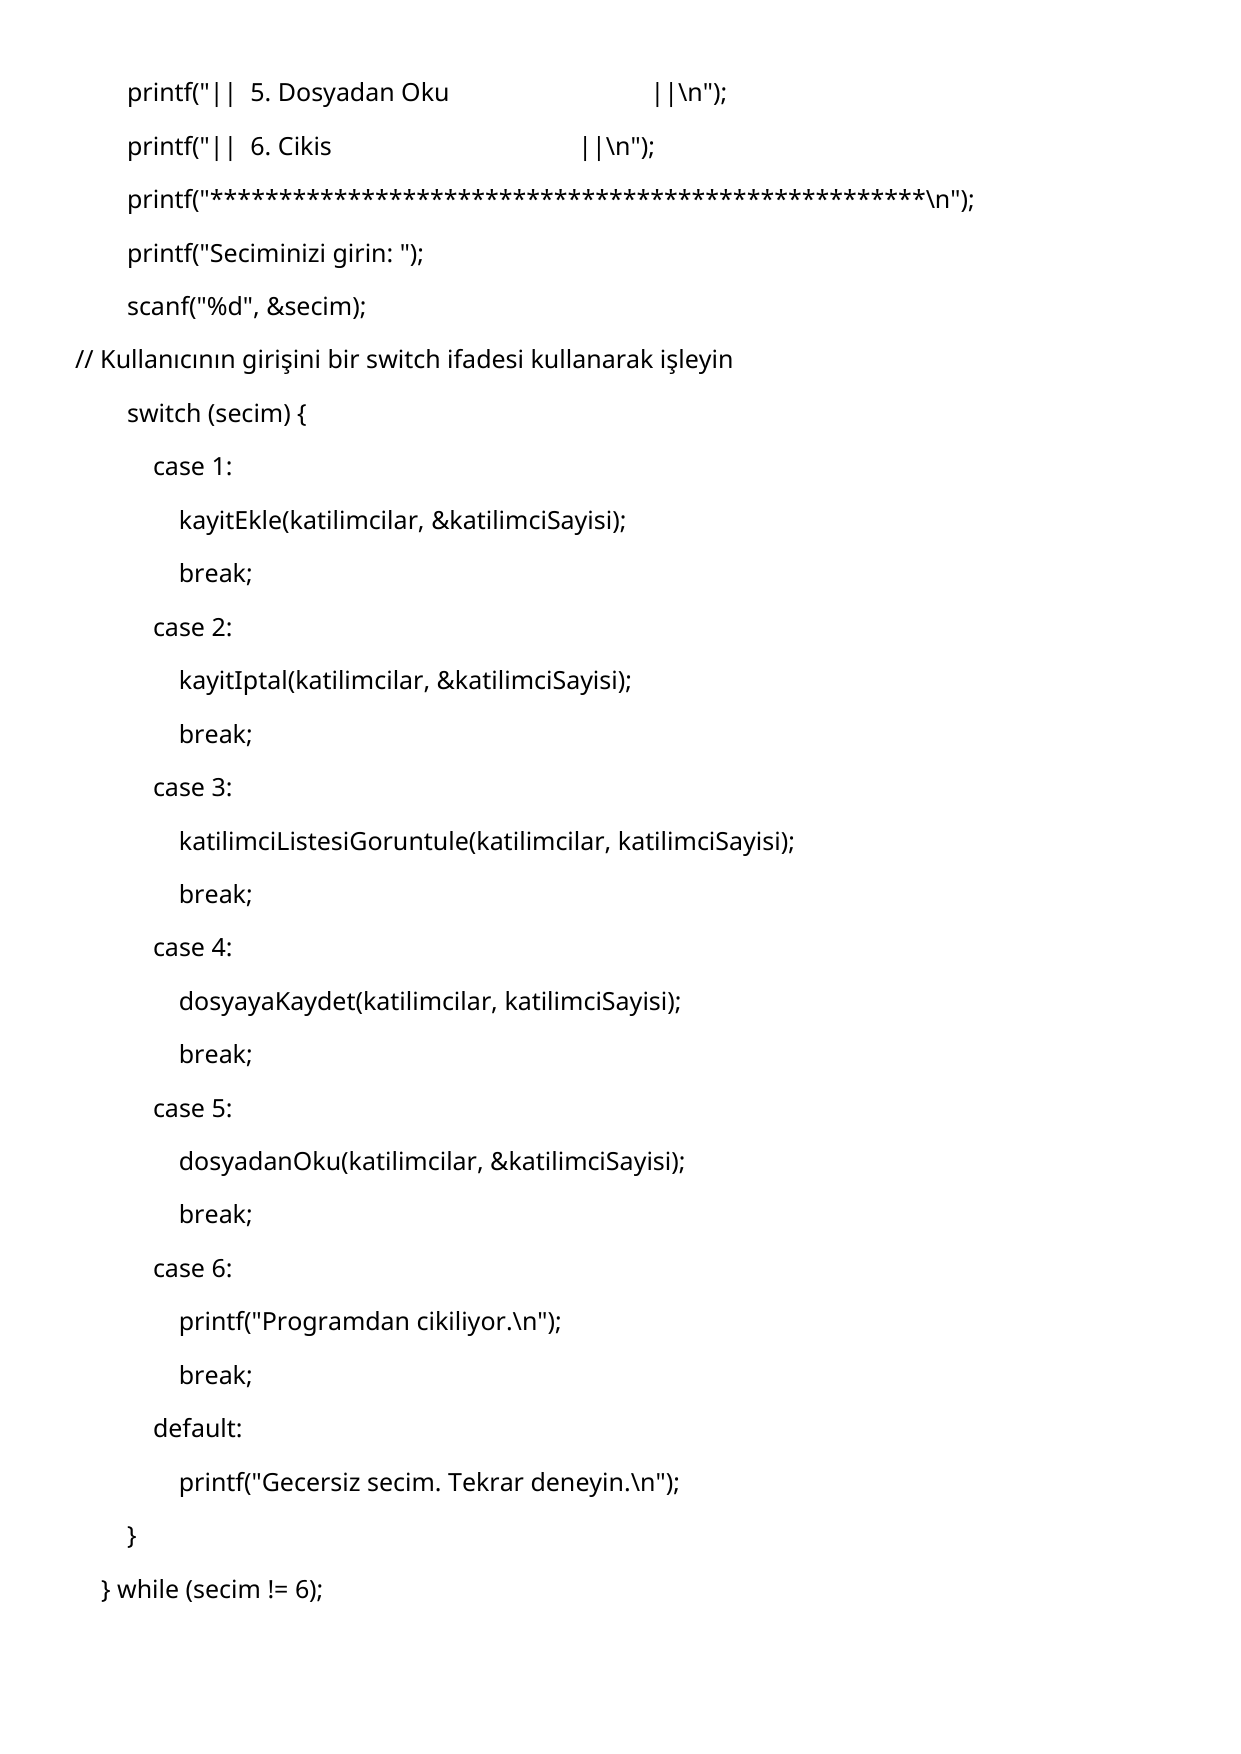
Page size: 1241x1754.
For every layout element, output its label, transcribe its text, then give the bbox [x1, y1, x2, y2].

text case 5: [75, 1090, 1165, 1124]
text case 4: [75, 930, 1165, 964]
text break; [75, 716, 1165, 750]
text case 2: [75, 609, 1165, 643]
text dosyayaKaydet(katilimcilar, katilimciSayisi); [75, 983, 1165, 1017]
text break; [75, 877, 1165, 911]
text dosyadanOku(katilimcilar, &katilimciSayisi); [75, 1144, 1165, 1178]
text printf("Gecersiz secim. Tekrar deneyin.\n"); [75, 1464, 1165, 1498]
text printf("|| 5. Dosyadan Oku ||\n"); [75, 75, 1165, 109]
text break; [75, 1037, 1165, 1071]
text kayitIptal(katilimcilar, &katilimciSayisi); [75, 663, 1165, 697]
text break; [75, 1357, 1165, 1392]
text } while (secim != 6); [75, 1571, 1165, 1605]
text printf("|| 6. Cikis ||\n"); [75, 128, 1165, 162]
text scanf("%d", &secim); [75, 289, 1165, 323]
text katilimciListesiGoruntule(katilimcilar, katilimciSayisi); [75, 823, 1165, 857]
text printf("Programdan cikiliyor.\n"); [75, 1304, 1165, 1338]
text } [75, 1518, 1165, 1552]
text printf("****************************************************\n"); [75, 182, 1165, 216]
text case 3: [75, 770, 1165, 804]
text // Kullanıcının girişini bir switch ifadesi kullanarak işleyin [75, 342, 1165, 376]
text case 6: [75, 1251, 1165, 1285]
text case 1: [75, 449, 1165, 483]
text printf("Seciminizi girin: "); [75, 235, 1165, 269]
text default: [75, 1411, 1165, 1445]
text break; [75, 1197, 1165, 1231]
text switch (secim) { [75, 396, 1165, 430]
text kayitEkle(katilimcilar, &katilimciSayisi); [75, 502, 1165, 537]
text break; [75, 556, 1165, 590]
